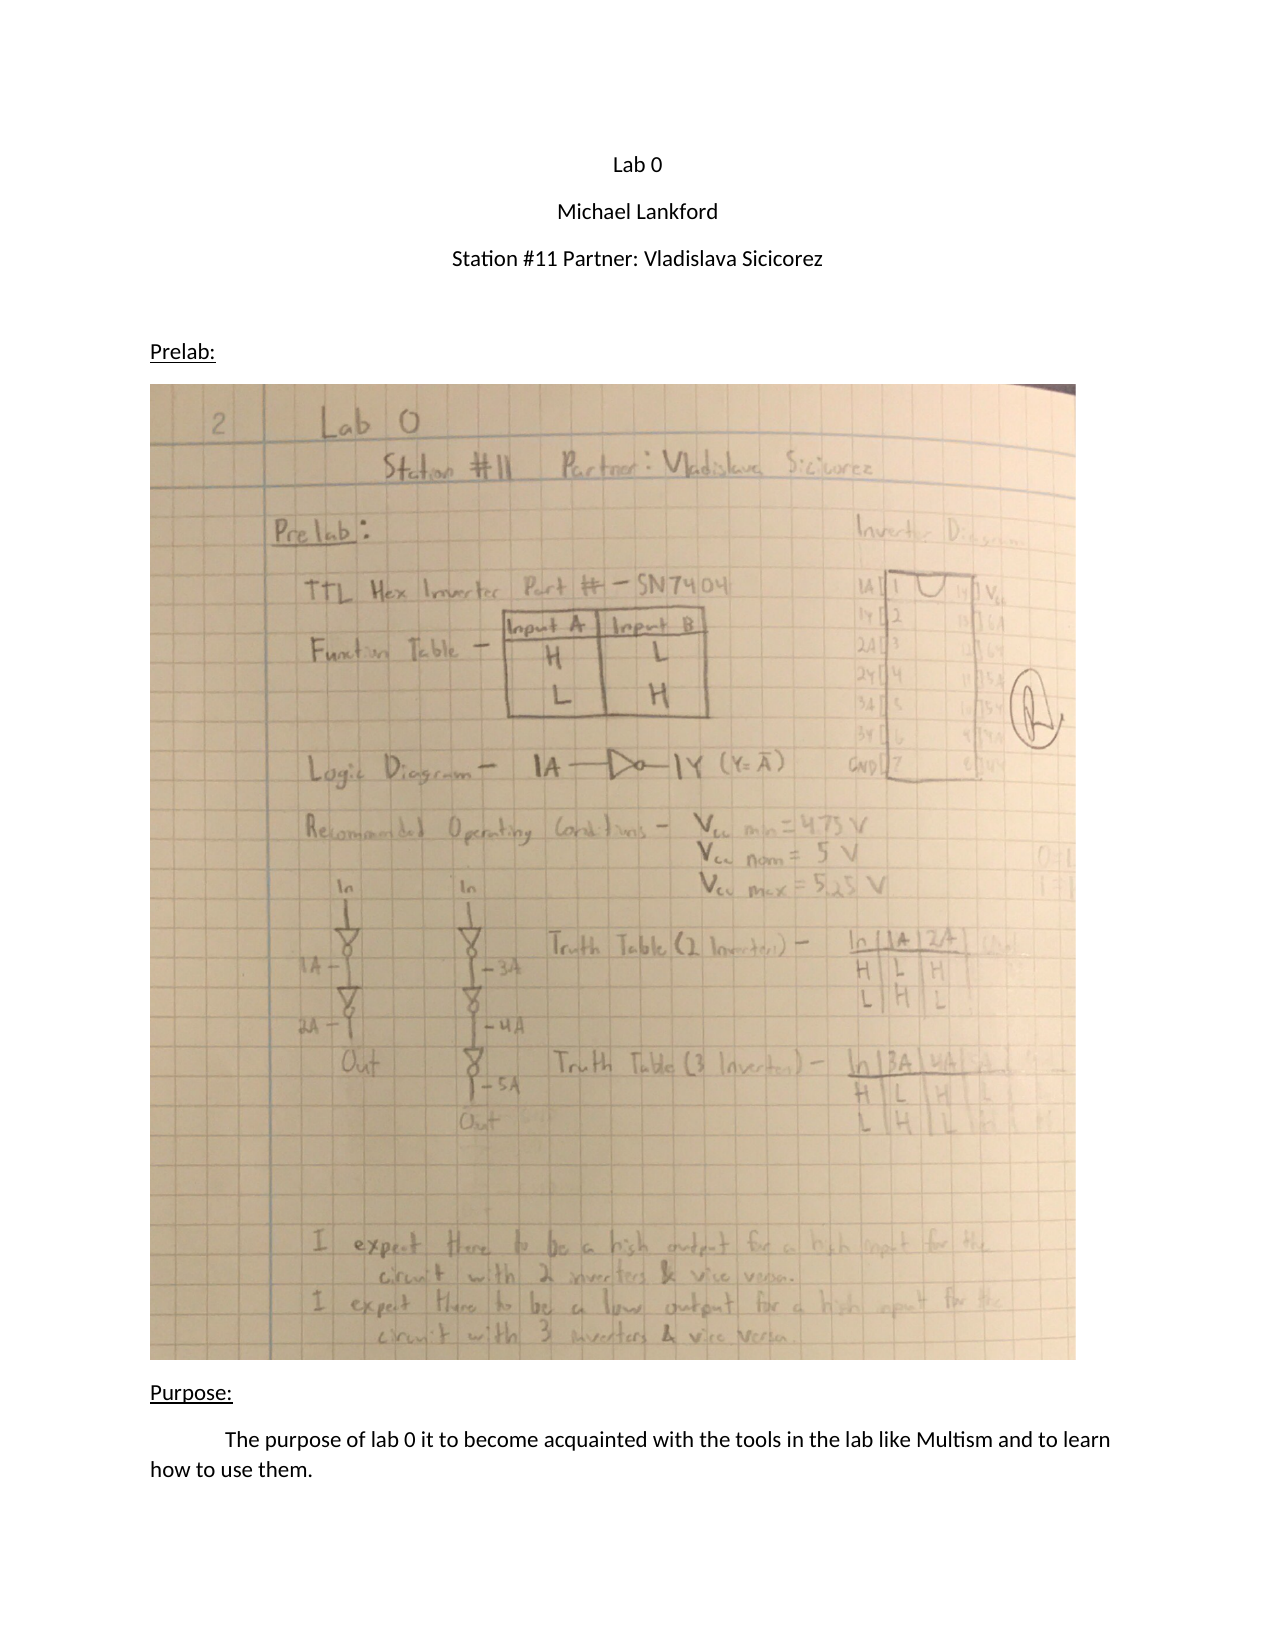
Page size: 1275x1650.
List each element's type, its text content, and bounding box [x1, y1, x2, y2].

text Michael Lankford [150, 197, 1125, 225]
text Lab 0 [150, 150, 1125, 178]
text The purpose of lab 0 it to become acquainted with the tools in the lab like Multism and to learn how to use them. [150, 1425, 1125, 1483]
text Station #11 Partner: Vladislava Sicicorez [150, 244, 1125, 272]
text Purpose: [150, 1378, 1125, 1406]
text Prelab: [150, 337, 1125, 366]
picture [150, 384, 1079, 1360]
